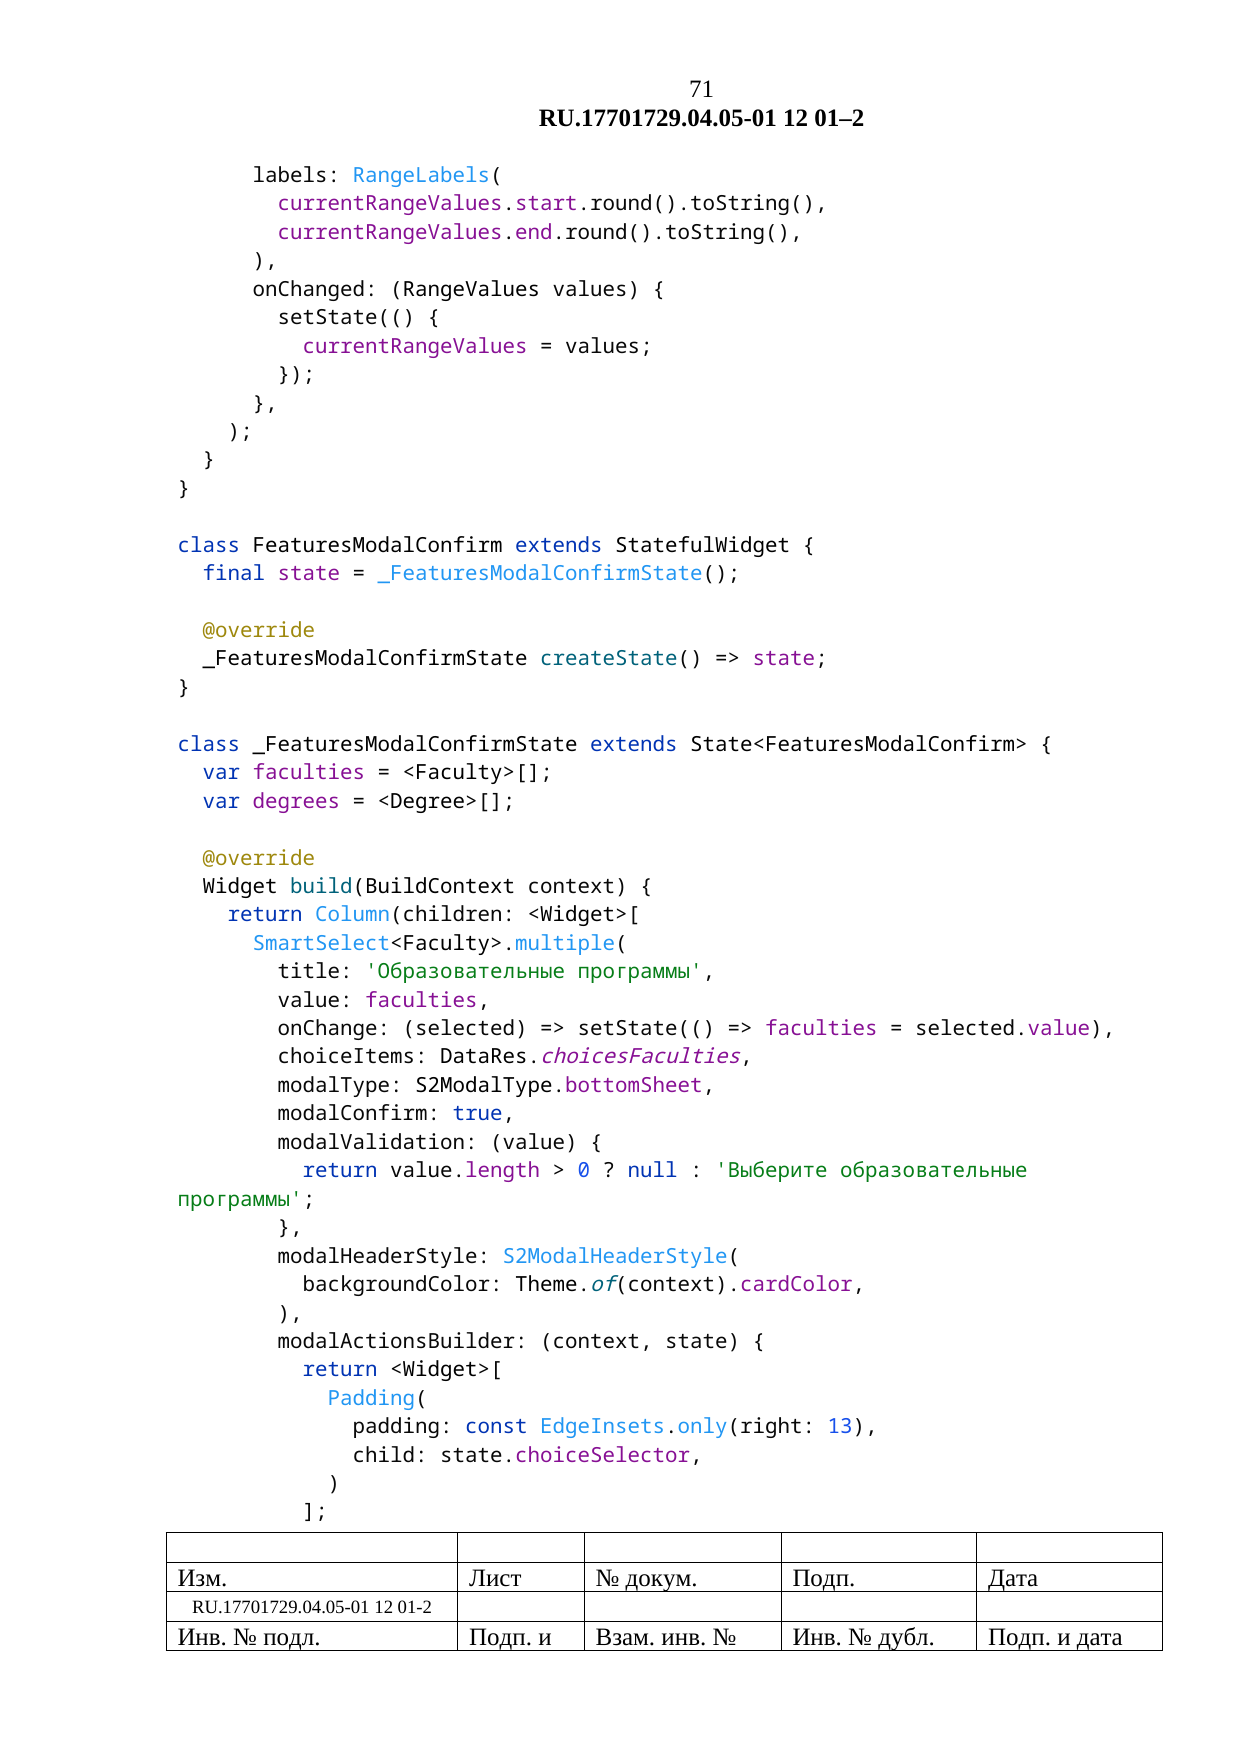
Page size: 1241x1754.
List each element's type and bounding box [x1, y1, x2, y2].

text [177, 160, 1152, 1525]
